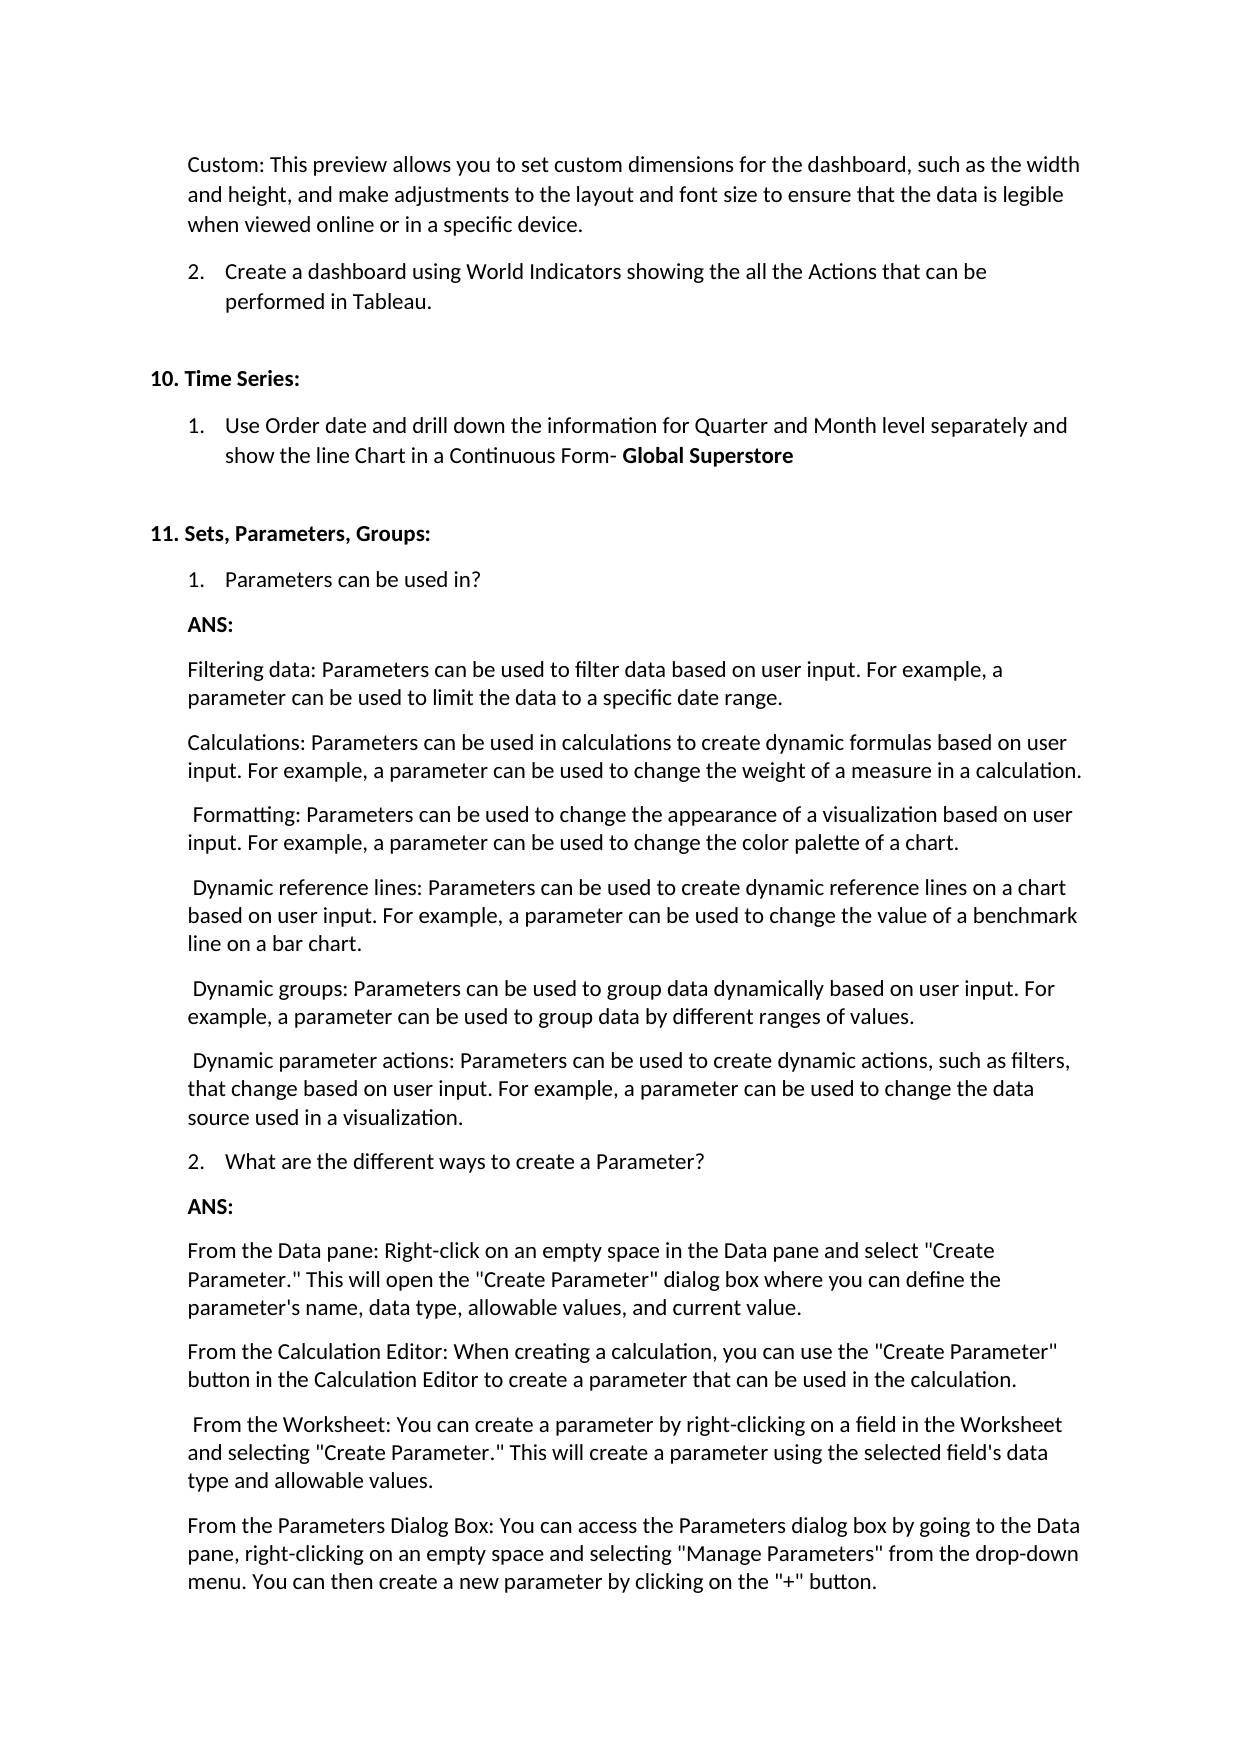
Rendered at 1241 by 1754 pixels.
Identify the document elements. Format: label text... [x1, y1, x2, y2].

text From the Calculation Editor: When creating a calculation, you can use the "Create Parameter" button in the Calculation Editor to create a parameter that can be used in the calculation. [187, 1337, 1090, 1393]
text From the Data pane: Right-click on an empty space in the Data pane and select "Create Parameter." This will open the "Create Parameter" dialog box where you can define the parameter's name, data type, allowable values, and current value. [187, 1237, 1090, 1321]
list Use Order date and drill down the information for Quarter and Month level separately and show the line Chart in a Continuous Form- Global Superstore [187, 411, 1090, 470]
text From the Worksheet: You can create a parameter by right-clicking on a field in the Worksheet and selecting "Create Parameter." This will create a parameter using the selected field's data type and allowable values. [187, 1410, 1090, 1494]
list What are the different ways to create a Parameter? [187, 1147, 1090, 1175]
text Formatting: Parameters can be used to change the appearance of a visualization based on user input. For example, a parameter can be used to change the color palette of a chart. [187, 800, 1090, 856]
text Filtering data: Parameters can be used to filter data based on user input. For example, a parameter can be used to limit the data to a specific date range. [187, 655, 1090, 711]
text From the Parameters Dialog Box: You can access the Parameters dialog box by going to the Data pane, right-clicking on an empty space and selecting "Manage Parameters" from the drop-down menu. You can then create a new parameter by clicking on the "+" button. [187, 1511, 1090, 1595]
text Dynamic groups: Parameters can be used to group data dynamically based on user input. For example, a parameter can be used to group data by different ranges of values. [187, 974, 1090, 1030]
text 11. Sets, Parameters, Groups: [150, 519, 1090, 547]
text Dynamic reference lines: Parameters can be used to create dynamic reference lines on a chart based on user input. For example, a parameter can be used to change the value of a benchmark line on a bar chart. [187, 873, 1090, 957]
text 10. Time Series: [150, 364, 1090, 393]
list Create a dashboard using World Indicators showing the all the Actions that can be performed in Tableau. [187, 257, 1090, 316]
text Calculations: Parameters can be used in calculations to create dynamic formulas based on user input. For example, a parameter can be used to change the weight of a measure in a calculation. [187, 728, 1090, 784]
text ANS: [187, 610, 1090, 638]
list Parameters can be used in? [187, 566, 1090, 594]
text Dynamic parameter actions: Parameters can be used to create dynamic actions, such as filters, that change based on user input. For example, a parameter can be used to change the data source used in a visualization. [187, 1047, 1090, 1131]
text ANS: [187, 1192, 1090, 1220]
text Custom: This preview allows you to set custom dimensions for the dashboard, such as the width and height, and make adjustments to the layout and font size to ensure that the data is legible when viewed online or in a specific device. [187, 150, 1090, 238]
